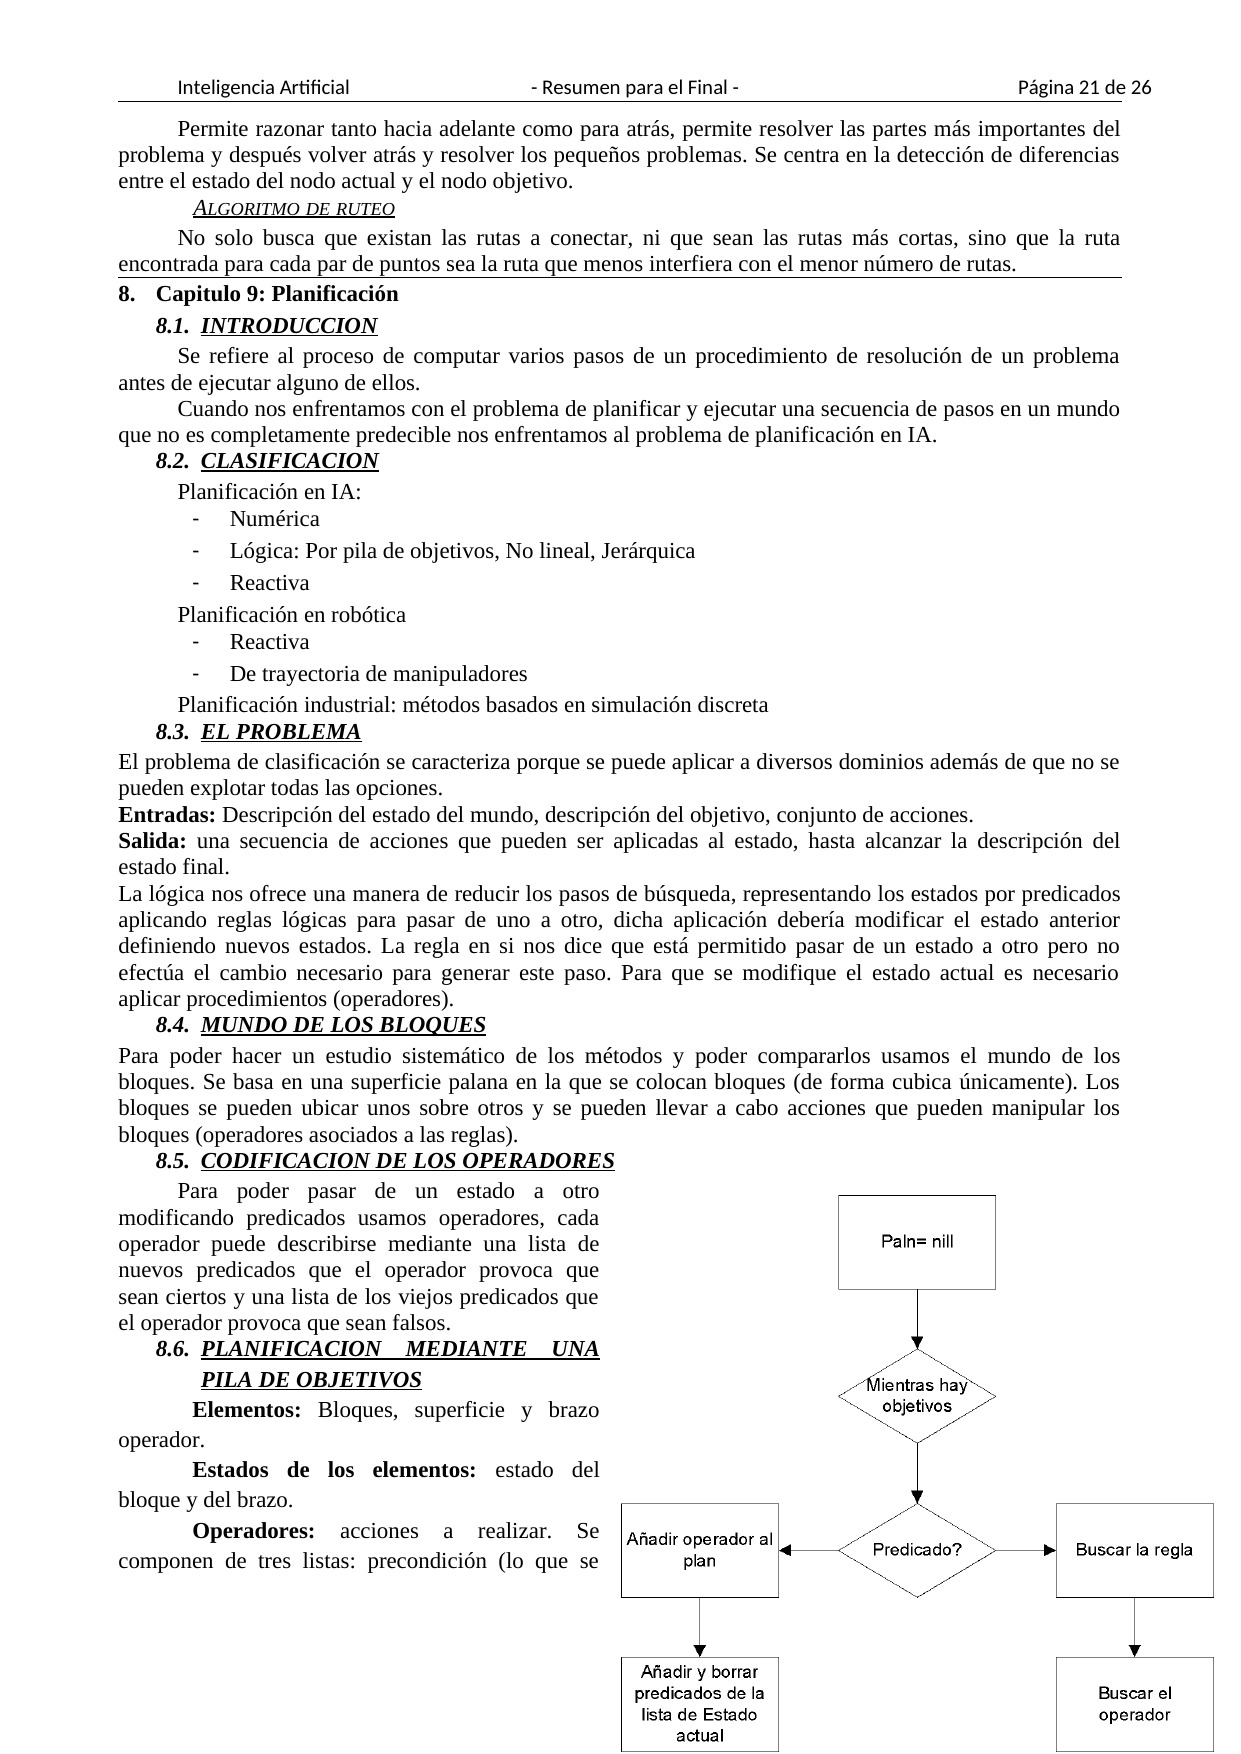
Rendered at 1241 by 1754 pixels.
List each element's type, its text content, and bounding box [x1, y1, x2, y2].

text Para poder pasar de un estado a otro modificando predicados usamos operadores, cada operador puede describirse mediante una lista de nuevos predicados que el operador provoca que sean ciertos y una lista de los viejos predicados que el operador provoca que sean falsos. [118, 1177, 1122, 1336]
text El problema de clasificación se caracteriza porque se puede aplicar a diversos dominios además de que no se pueden explotar todas las opciones. [118, 748, 1122, 801]
text Estados de los elementos: estado del bloque y del brazo. [118, 1456, 618, 1513]
list Lógica: Por pila de objetivos, No lineal, Jerárquica [192, 536, 1122, 564]
text Planificación en robótica [118, 601, 1122, 627]
list Capitulo 9: Planificación [118, 278, 1122, 308]
text No solo busca que existan las rutas a conectar, ni que sean las rutas más cortas, sino que la ruta encontrada para cada par de puntos sea la ruta que menos interfiera con el menor número de rutas. [118, 224, 1122, 277]
text Algoritmo de ruteo [193, 194, 1122, 220]
text Planificación en IA: [118, 478, 1122, 504]
list CLASIFICACION [156, 448, 1122, 474]
text Entradas: Descripción del estado del mundo, descripción del objetivo, conjunto de acciones. [118, 801, 1122, 827]
text Permite razonar tanto hacia adelante como para atrás, permite resolver las partes más importantes del problema y después volver atrás y resolver los pequeños problemas. Se centra en la detección de diferencias entre el estado del nodo actual y el nodo objetivo. [118, 114, 1122, 194]
text La lógica nos ofrece una manera de reducir los pasos de búsqueda, representando los estados por predicados aplicando reglas lógicas para pasar de uno a otro, dicha aplicación debería modificar el estado anterior definiendo nuevos estados. La regla en si nos dice que está permitido pasar de un estado a otro pero no efectúa el cambio necesario para generar este paso. Para que se modifique el estado actual es necesario aplicar procedimientos (operadores). [118, 880, 1122, 1012]
list Reactiva [192, 568, 1122, 597]
list Reactiva [192, 627, 1122, 655]
text Salida: una secuencia de acciones que pueden ser aplicadas al estado, hasta alcanzar la descripción del estado final. [118, 827, 1122, 880]
text Elementos: Bloques, superficie y brazo operador. [118, 1396, 618, 1452]
list PLANIFICACION MEDIANTE UNA PILA DE OBJETIVOS [156, 1336, 618, 1392]
list INTRODUCCION [156, 312, 1122, 338]
text Cuando nos enfrentamos con el problema de planificar y ejecutar una secuencia de pasos en un mundo que no es completamente predecible nos enfrentamos al problema de planificación en IA. [118, 395, 1122, 448]
list Numérica [192, 504, 1122, 532]
list EL PROBLEMA [156, 718, 1122, 744]
list MUNDO DE LOS BLOQUES [156, 1012, 1122, 1038]
list De trayectoria de manipuladores [192, 659, 1122, 687]
text Se refiere al proceso de computar varios pasos de un procedimiento de resolución de un problema antes de ejecutar alguno de ellos. [118, 342, 1122, 395]
text Para poder hacer un estudio sistemático de los métodos y poder compararlos usamos el mundo de los bloques. Se basa en una superficie palana en la que se colocan bloques (de forma cubica únicamente). Los bloques se pueden ubicar unos sobre otros y se pueden llevar a cabo acciones que pueden manipular los bloques (operadores asociados a las reglas). [118, 1042, 1122, 1147]
picture [618, 1192, 1216, 1754]
list CODIFICACION DE LOS OPERADORES [156, 1147, 1122, 1173]
text Planificación industrial: métodos basados en simulación discreta [118, 691, 1122, 718]
